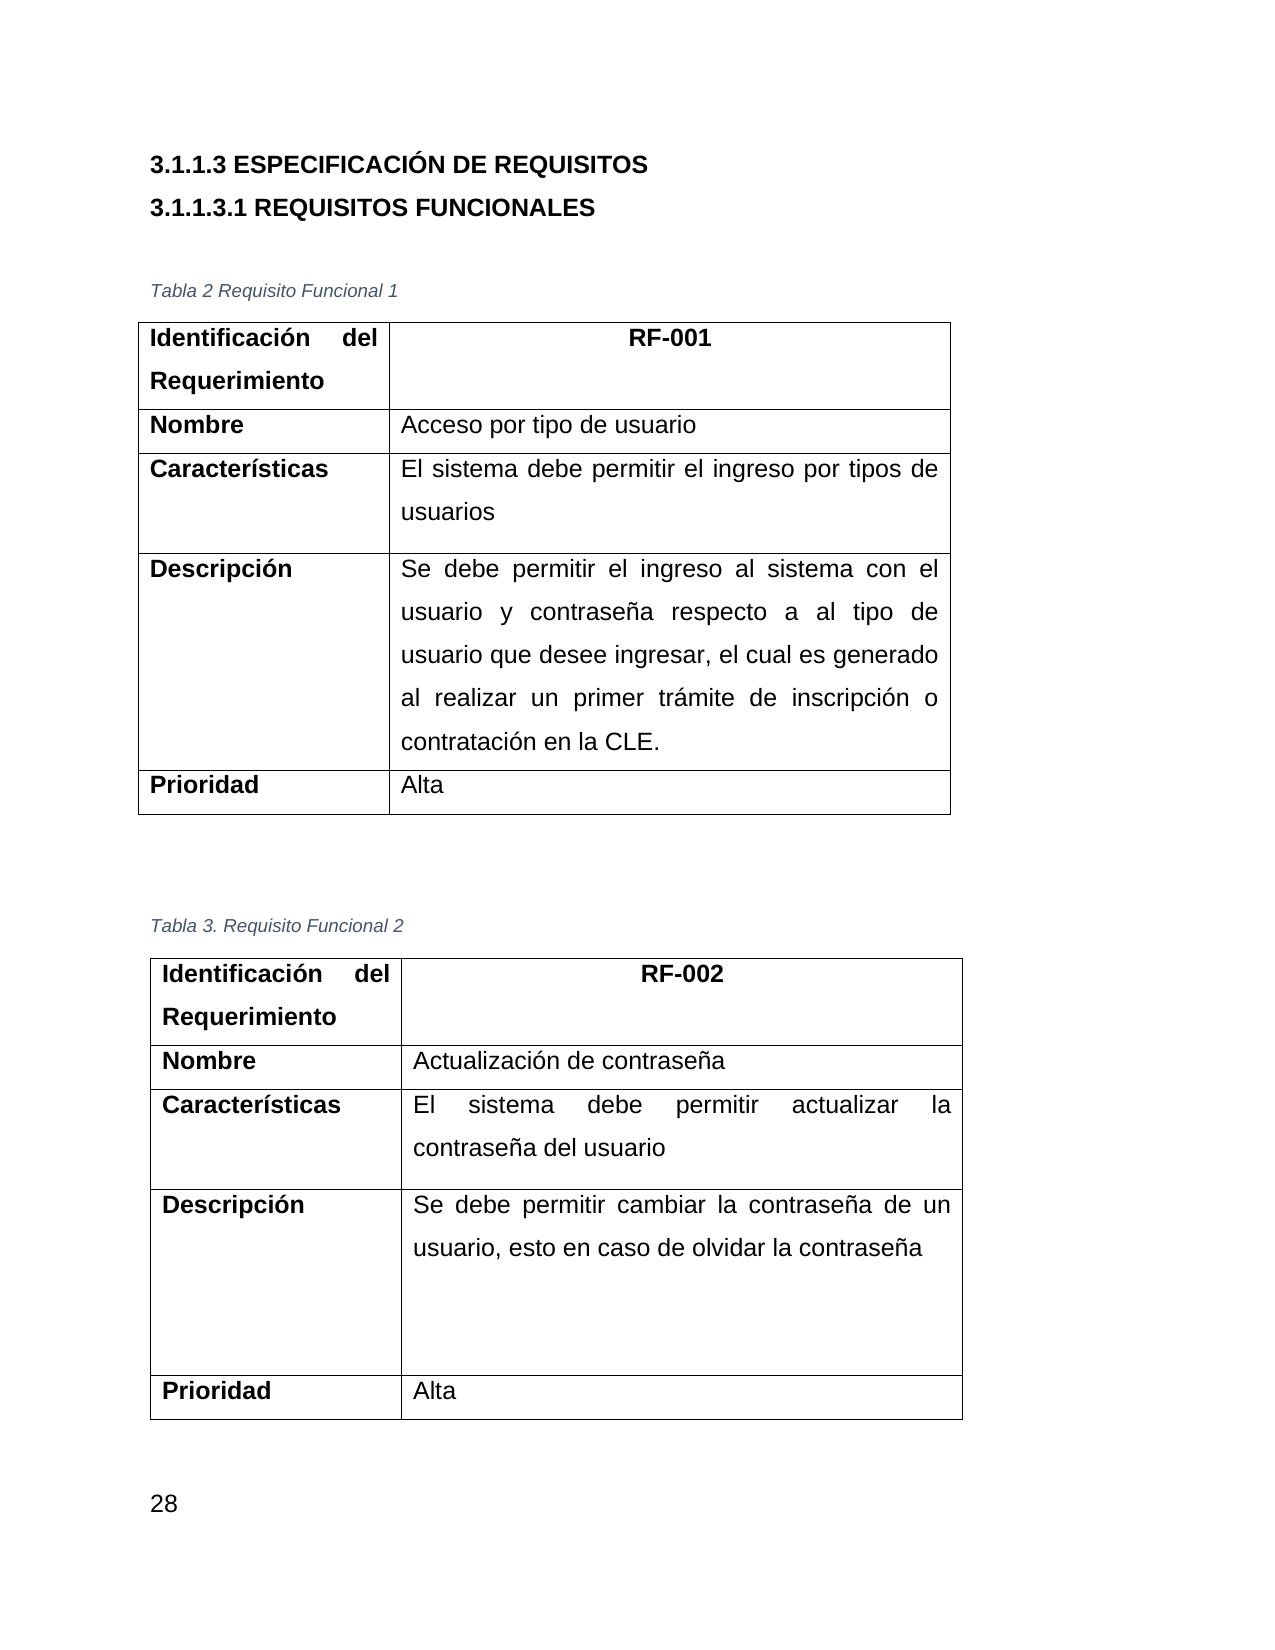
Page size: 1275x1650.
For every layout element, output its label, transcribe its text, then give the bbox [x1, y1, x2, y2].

table_cell Características [151, 1090, 401, 1189]
table_cell Descripción [139, 554, 389, 769]
table_cell Descripción [151, 1190, 401, 1375]
table_header Identificación del Requerimiento [151, 959, 401, 1045]
table_cell Nombre [139, 410, 389, 453]
table_cell El sistema debe permitir el ingreso por tipos de usuarios [390, 454, 950, 553]
table_header Identificación del Requerimiento [139, 323, 389, 409]
table_cell Alta [390, 771, 950, 813]
table_header RF-001 [390, 323, 950, 409]
table_cell El sistema debe permitir actualizar la contraseña del usuario [402, 1090, 962, 1189]
table_cell Alta [402, 1376, 962, 1419]
table_cell Acceso por tipo de usuario [390, 410, 950, 453]
table_cell Prioridad [139, 771, 389, 813]
table_header RF-002 [402, 959, 962, 1045]
table_cell Se debe permitir cambiar la contraseña de un usuario, esto en caso de olvidar la contraseña [402, 1190, 962, 1375]
table_cell Actualización de contraseña [402, 1046, 962, 1089]
table_cell Prioridad [151, 1376, 401, 1419]
table_cell Nombre [151, 1046, 401, 1089]
subtitle 3.1.1.3 ESPECIFICACIÓN DE REQUISITOS [150, 150, 1125, 179]
table_cell Características [139, 454, 389, 553]
subtitle 3.1.1.3.1 REQUISITOS FUNCIONALES [150, 193, 1125, 222]
table_cell Se debe permitir el ingreso al sistema con el usuario y contraseña respecto a al tipo de usuario que desee ingresar, el cual es generado al realizar un primer trámite de inscripción o contratación en la CLE. [390, 554, 950, 769]
